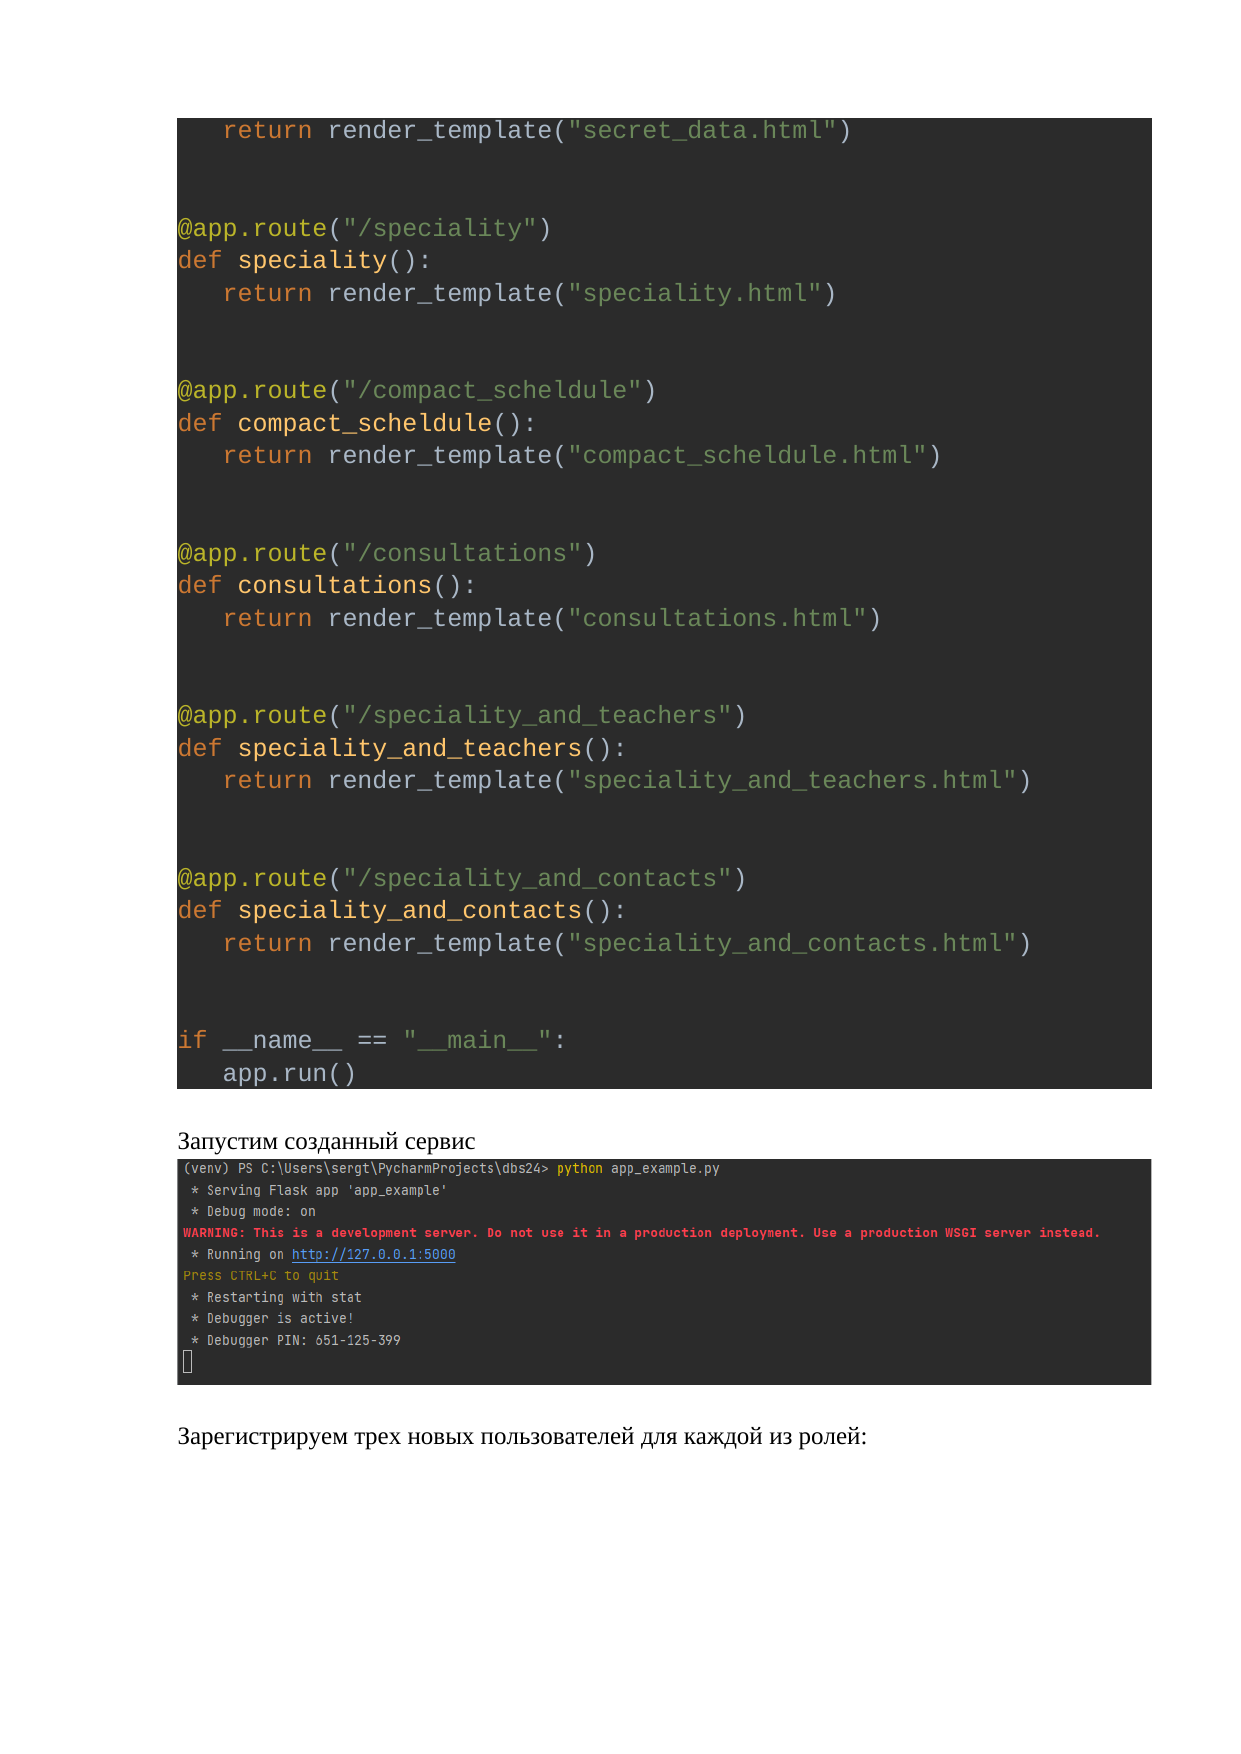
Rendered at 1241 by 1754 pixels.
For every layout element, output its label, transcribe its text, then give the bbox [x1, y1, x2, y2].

text @app.route("/compact_scheldule") [177, 378, 1152, 406]
text def speciality(): [177, 248, 1152, 276]
text def compact_scheldule(): [177, 411, 1152, 439]
text return render_template("consultations.html") [177, 606, 1152, 634]
text def consultations(): [177, 573, 1152, 601]
text return render_template("speciality_and_contacts.html") [177, 931, 1152, 959]
text return render_template("speciality.html") [177, 281, 1152, 309]
text def speciality_and_contacts(): [177, 898, 1152, 926]
text @app.route("/speciality_and_teachers") [177, 703, 1152, 731]
text return render_template("secret_data.html") [177, 118, 1152, 146]
text @app.route("/consultations") [177, 541, 1152, 569]
text @app.route("/speciality_and_contacts") [177, 866, 1152, 894]
text return render_template("compact_scheldule.html") [177, 443, 1152, 471]
text if __name__ == "__main__": [177, 1028, 1152, 1056]
picture [177, 1159, 1152, 1385]
text app.run() [177, 1061, 1152, 1089]
text Запустим созданный сервис [177, 1126, 1152, 1155]
text def speciality_and_teachers(): [177, 736, 1152, 764]
text Зарегистрируем трех новых пользователей для каждой из ролей: [177, 1421, 1152, 1450]
text @app.route("/speciality") [177, 216, 1152, 244]
text return render_template("speciality_and_teachers.html") [177, 768, 1152, 796]
